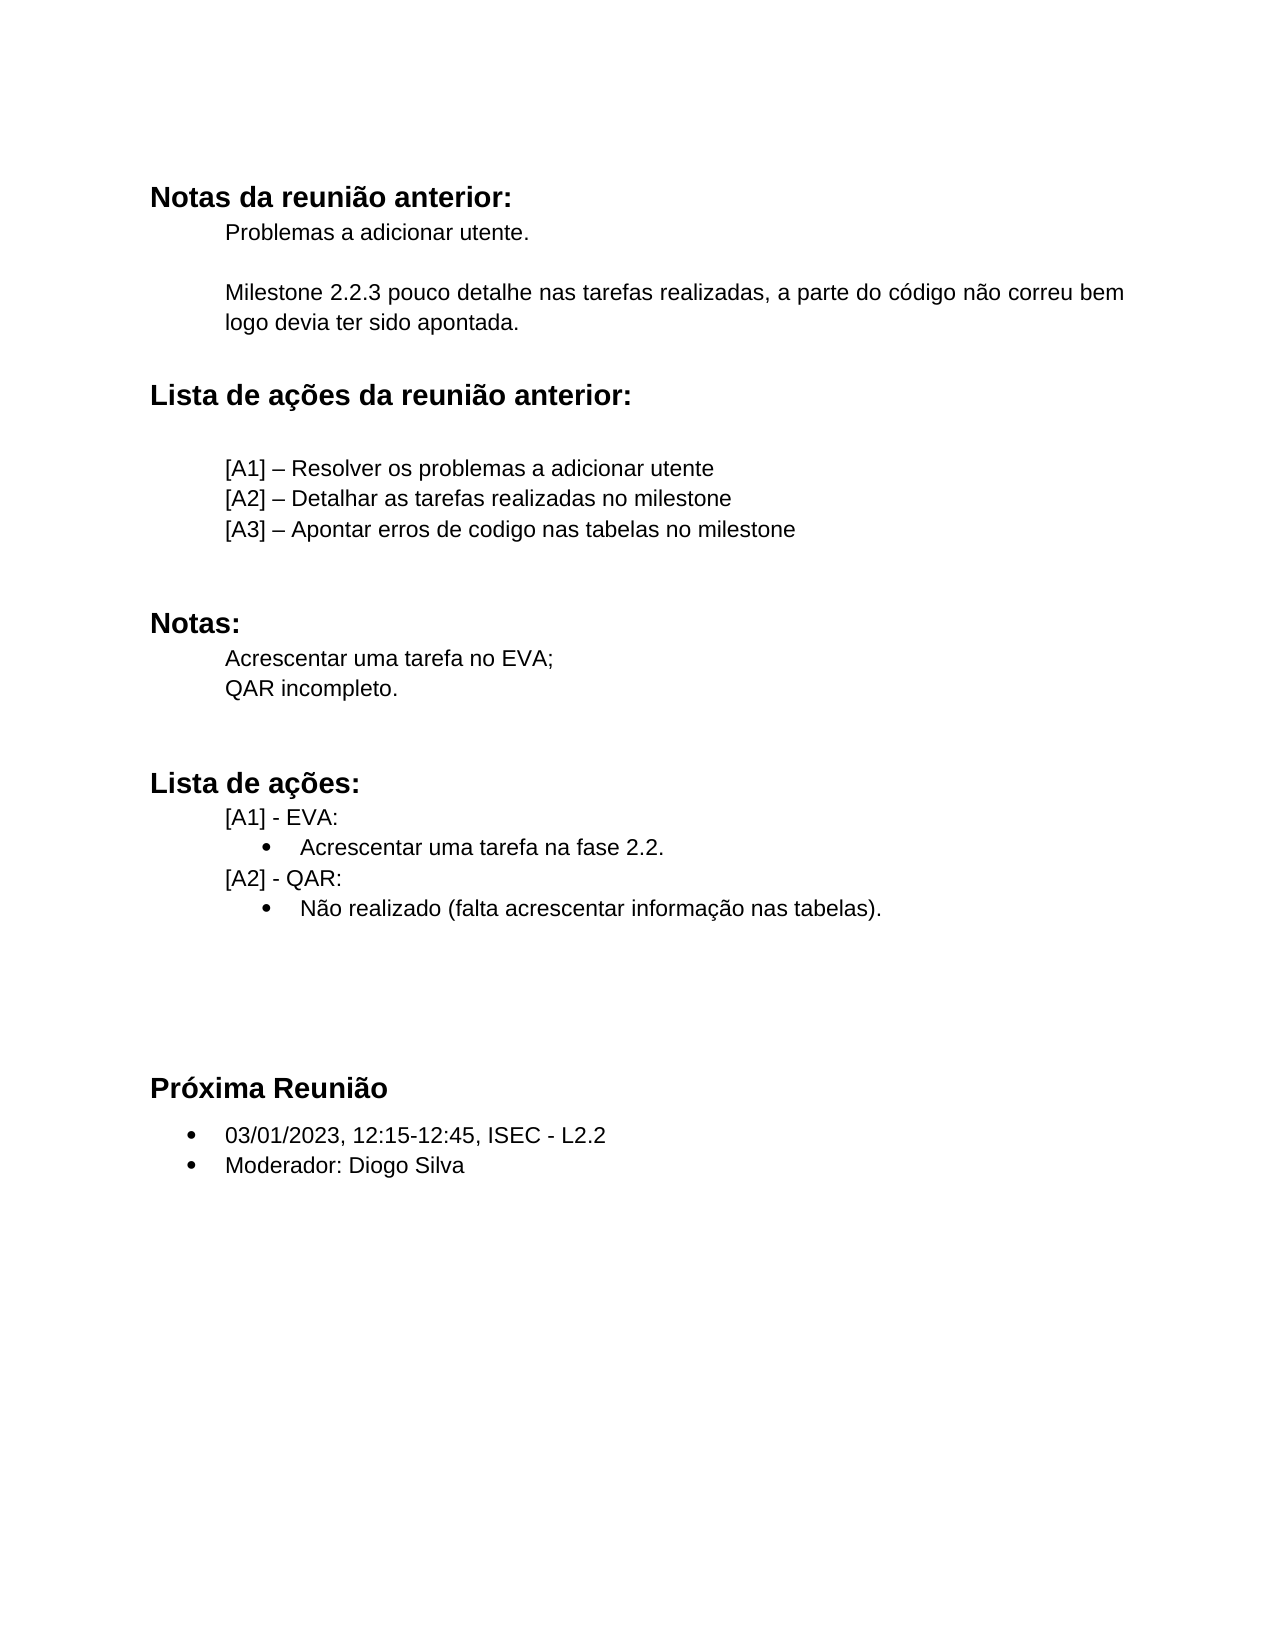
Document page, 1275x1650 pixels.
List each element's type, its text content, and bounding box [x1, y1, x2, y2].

list Moderador: Diogo Silva [187, 1152, 1125, 1178]
list Lista de ações: [150, 766, 1125, 799]
list Milestone 2.2.3 pouco detalhe nas tarefas realizadas, a parte do código não correu bem logo devia ter sido apontada. [225, 279, 1125, 336]
subtitle Próxima Reunião [150, 1071, 1125, 1104]
list Lista de ações da reunião anterior: [150, 378, 1125, 412]
text [A1] – Resolver os problemas a adicionar utente [225, 455, 1125, 482]
list [A2] - QAR: [225, 864, 1125, 891]
list 03/01/2023, 12:15-12:45, ISEC - L2.2 [187, 1122, 1125, 1148]
list Notas da reunião anterior: [150, 180, 1125, 214]
list Problemas a adicionar utente. [225, 219, 1125, 245]
list Acrescentar uma tarefa no EVA; [225, 645, 1125, 671]
list Não realizado (falta acrescentar informação nas tabelas). [262, 895, 1125, 921]
text [A3] – Apontar erros de codigo nas tabelas no milestone [150, 516, 1125, 542]
list Acrescentar uma tarefa na fase 2.2. [262, 834, 1125, 861]
list [A1] - EVA: [225, 804, 1125, 831]
list Notas: [150, 606, 1125, 640]
text [A2] – Detalhar as tarefas realizadas no milestone [225, 485, 1125, 512]
list QAR incompleto. [225, 675, 1125, 701]
